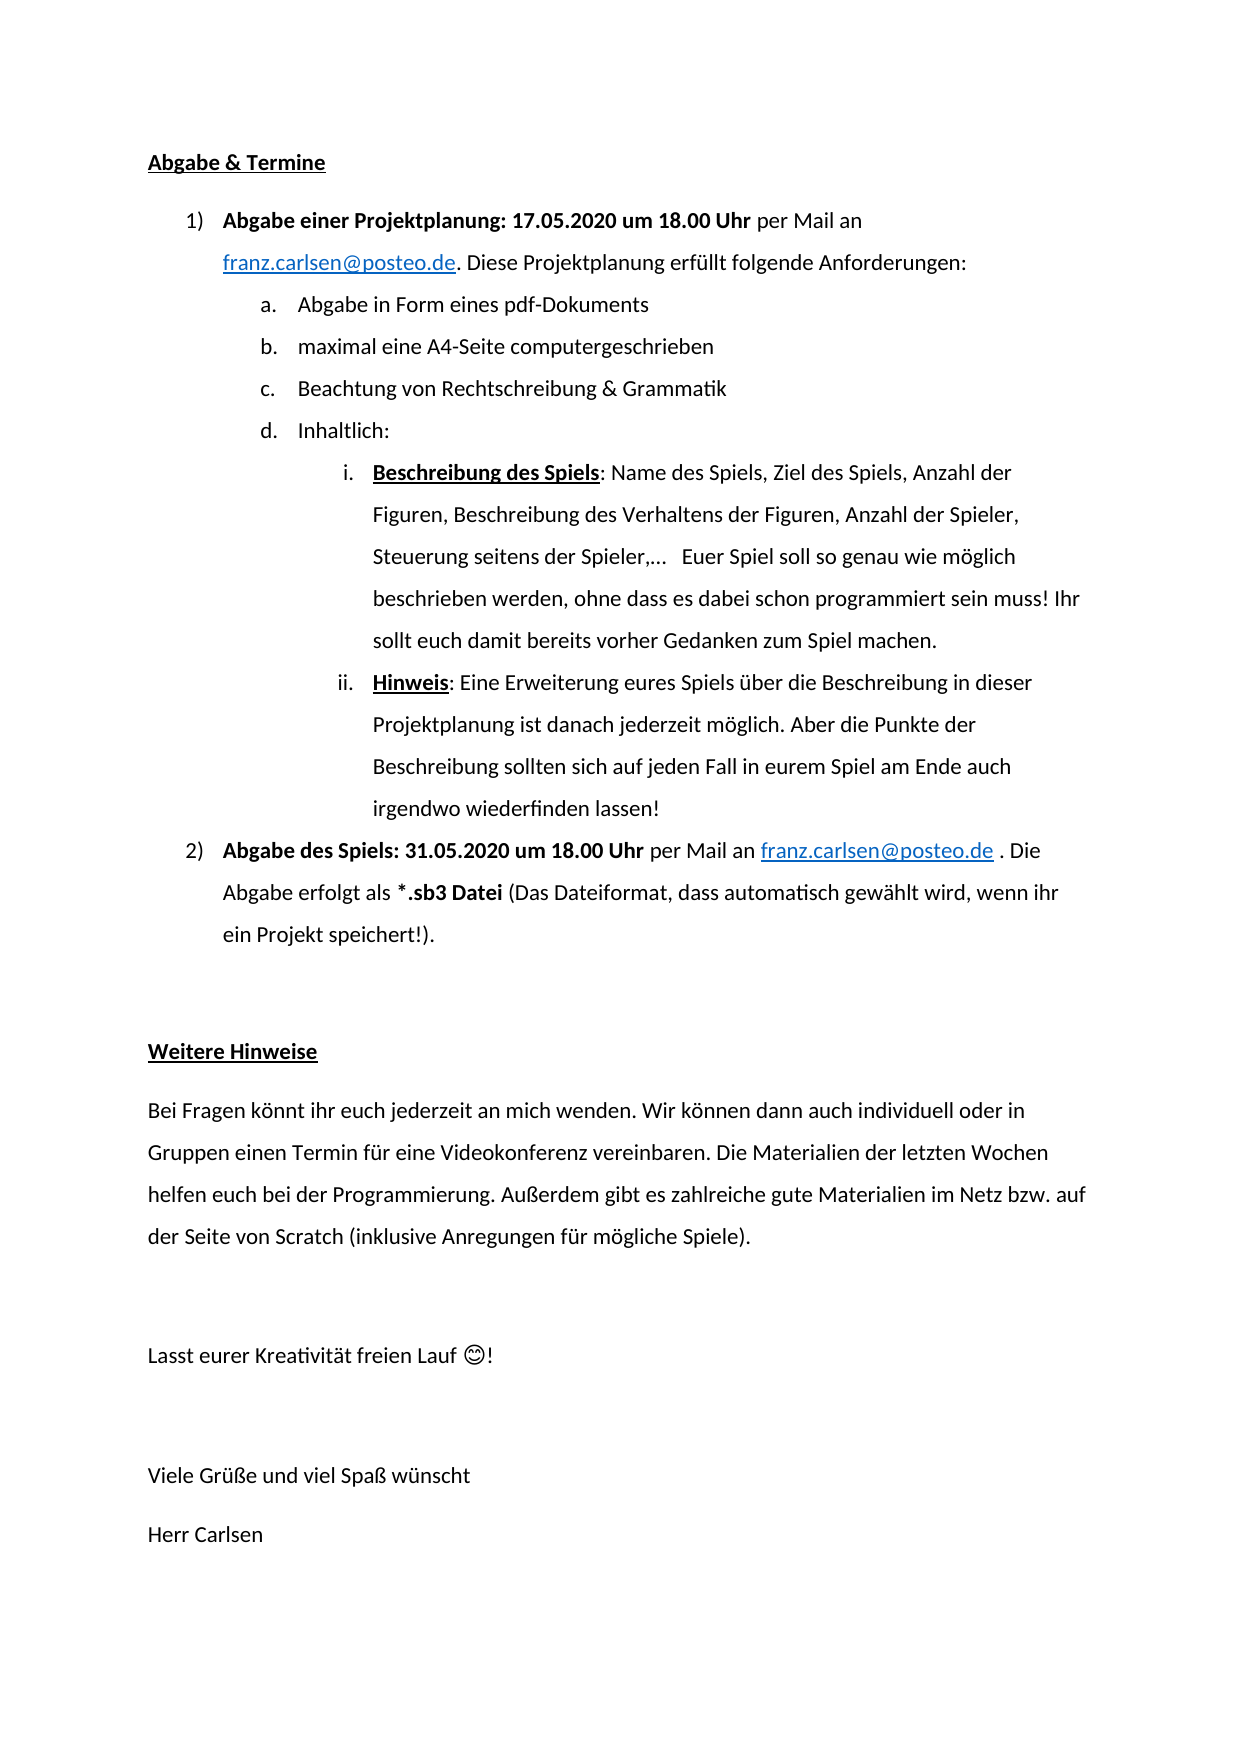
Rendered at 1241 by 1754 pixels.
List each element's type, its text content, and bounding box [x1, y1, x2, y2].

list Abgabe einer Projektplanung: 17.05.2020 um 18.00 Uhr per Mail an franz.carlsen@posteo.de. Diese Projektplanung erfüllt folgende Anforderungen: [185, 206, 1093, 276]
list Abgabe des Spiels: 31.05.2020 um 18.00 Uhr per Mail an franz.carlsen@posteo.de . Die Abgabe erfolgt als *.sb3 Datei (Das Dateiformat, dass automatisch gewählt wird, wenn ihr ein Projekt speichert!). [185, 836, 1093, 948]
text Herr Carlsen [148, 1520, 1093, 1548]
list maximal eine A4-Seite computergeschrieben [260, 332, 1093, 360]
text Bei Fragen könnt ihr euch jederzeit an mich wenden. Wir können dann auch individuell oder in Gruppen einen Termin für eine Videokonferenz vereinbaren. Die Materialien der letzten Wochen helfen euch bei der Programmierung. Außerdem gibt es zahlreiche gute Materialien im Netz bzw. auf der Seite von Scratch (inklusive Anregungen für mögliche Spiele). [148, 1096, 1093, 1250]
text Lasst eurer Kreativität freien Lauf ! [148, 1339, 1093, 1370]
list Inhaltlich: [260, 416, 1093, 444]
list Abgabe in Form eines pdf-Dokuments [260, 290, 1093, 318]
text Abgabe & Termine [148, 148, 1093, 176]
list Hinweis: Eine Erweiterung eures Spiels über die Beschreibung in dieser Projektplanung ist danach jederzeit möglich. Aber die Punkte der Beschreibung sollten sich auf jeden Fall in eurem Spiel am Ende auch irgendwo wiederfinden lassen! [354, 668, 1093, 822]
text Viele Grüße und viel Spaß wünscht [148, 1461, 1093, 1489]
list Beschreibung des Spiels: Name des Spiels, Ziel des Spiels, Anzahl der Figuren, Beschreibung des Verhaltens der Figuren, Anzahl der Spieler, Steuerung seitens der Spieler,… Euer Spiel soll so genau wie möglich beschrieben werden, ohne dass es dabei schon programmiert sein muss! Ihr sollt euch damit bereits vorher Gedanken zum Spiel machen. [354, 458, 1093, 654]
list Beachtung von Rechtschreibung & Grammatik [260, 374, 1093, 402]
text Weitere Hinweise [148, 1037, 1093, 1065]
